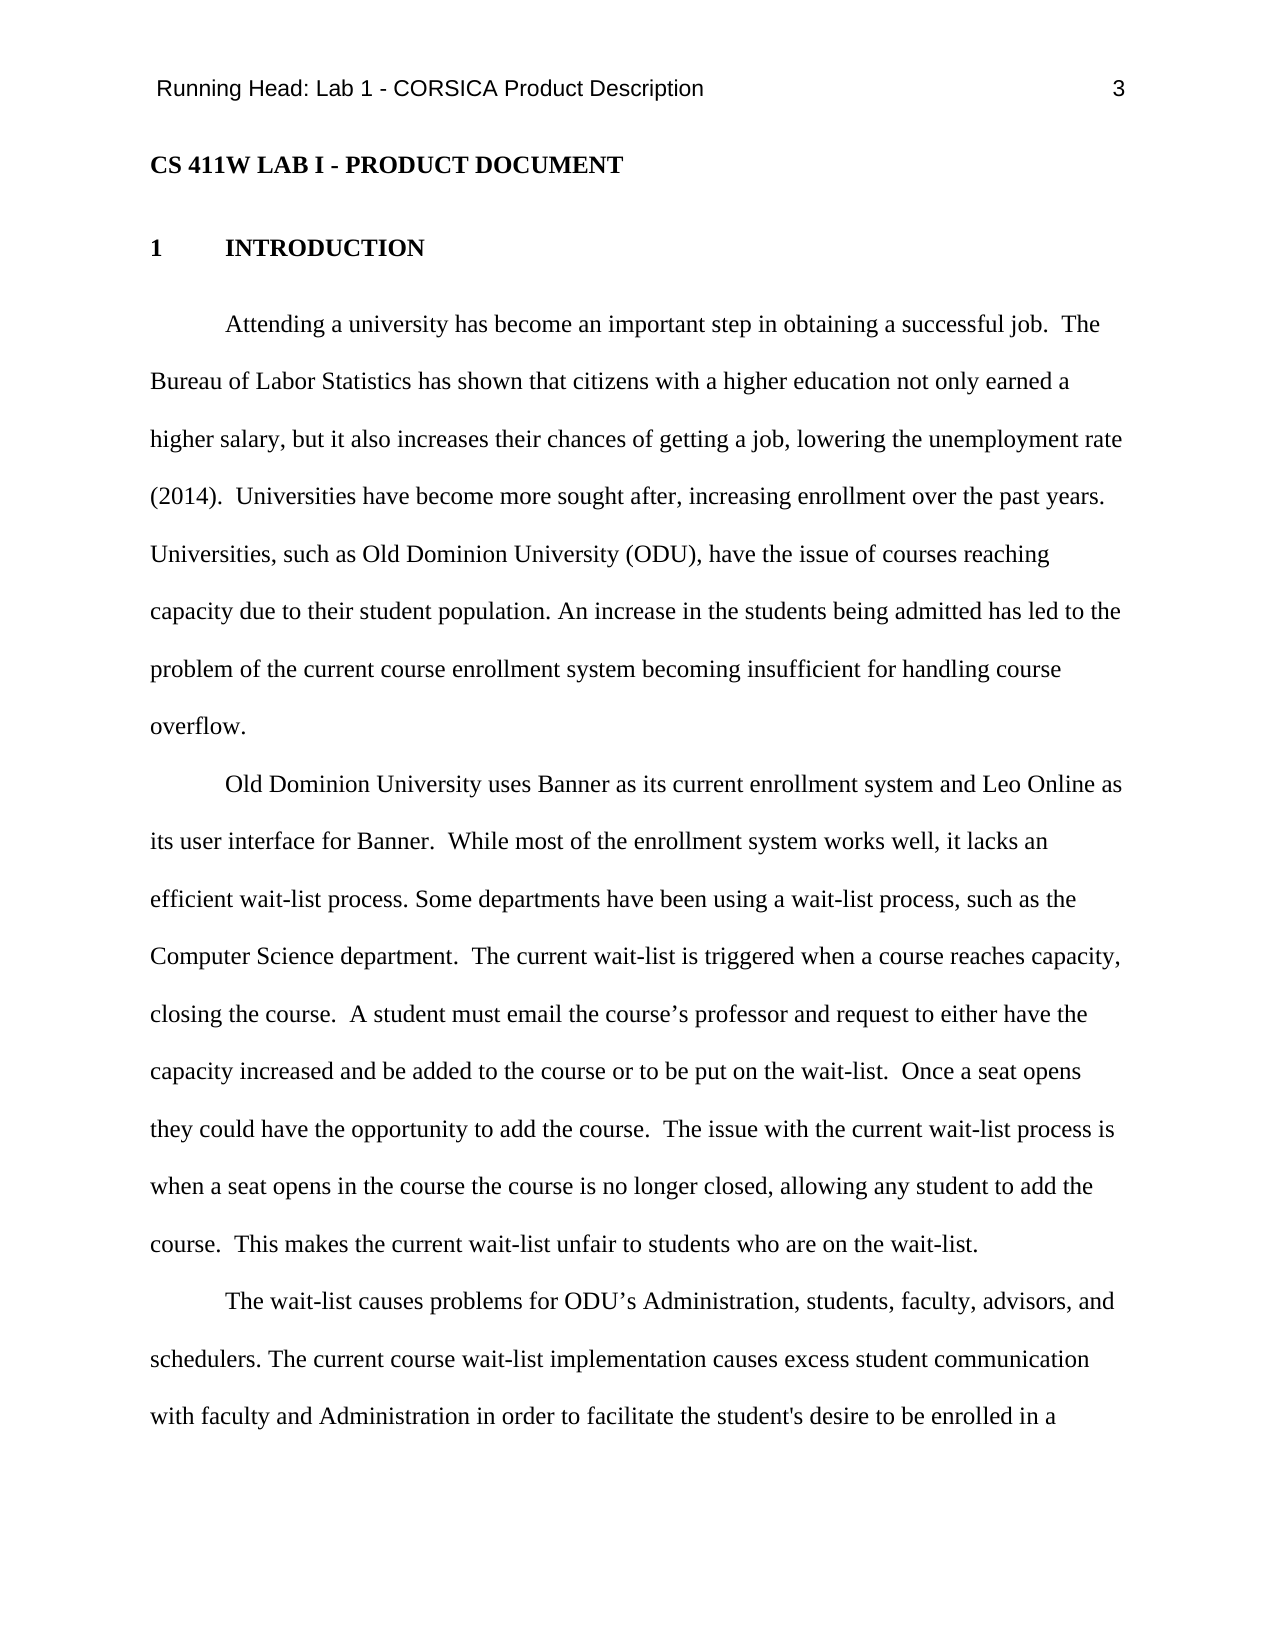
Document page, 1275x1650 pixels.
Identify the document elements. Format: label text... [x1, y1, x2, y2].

text Attending a university has become an important step in obtaining a successful job. The [150, 309, 1125, 337]
text Bureau of Labor Statistics has shown that citizens with a higher education not only earned a higher salary, but it also increases their chances of getting a job, lowering the unemployment rate (2014). Universities have become more sought after, increasing enrollment over the past years. Universities, such as Old Dominion University (ODU), have the issue of courses reaching capacity due to their student population. An increase in the students being admitted has led to the problem of the current course enrollment system becoming insufficient for handling course overflow. [150, 366, 1125, 740]
subtitle 1 INTRODUCTION [150, 233, 1125, 262]
text Old Dominion University uses Banner as its current enrollment system and Leo Online as its user interface for Banner. While most of the enrollment system works well, it lacks an efficient wait-list process. Some departments have been using a wait-list process, such as the Computer Science department. The current wait-list is triggered when a course reaches capacity, closing the course. A student must email the course’s professor and request to either have the capacity increased and be added to the course or to be put on the wait-list. Once a seat opens they could have the opportunity to add the course. The issue with the current wait-list process is when a seat opens in the course the course is no longer closed, allowing any student to add the course. This makes the current wait-list unfair to students who are on the wait-list. [150, 769, 1125, 1257]
subtitle CS 411W LAB I - PRODUCT DOCUMENT [150, 150, 1125, 179]
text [150, 1286, 1125, 1430]
